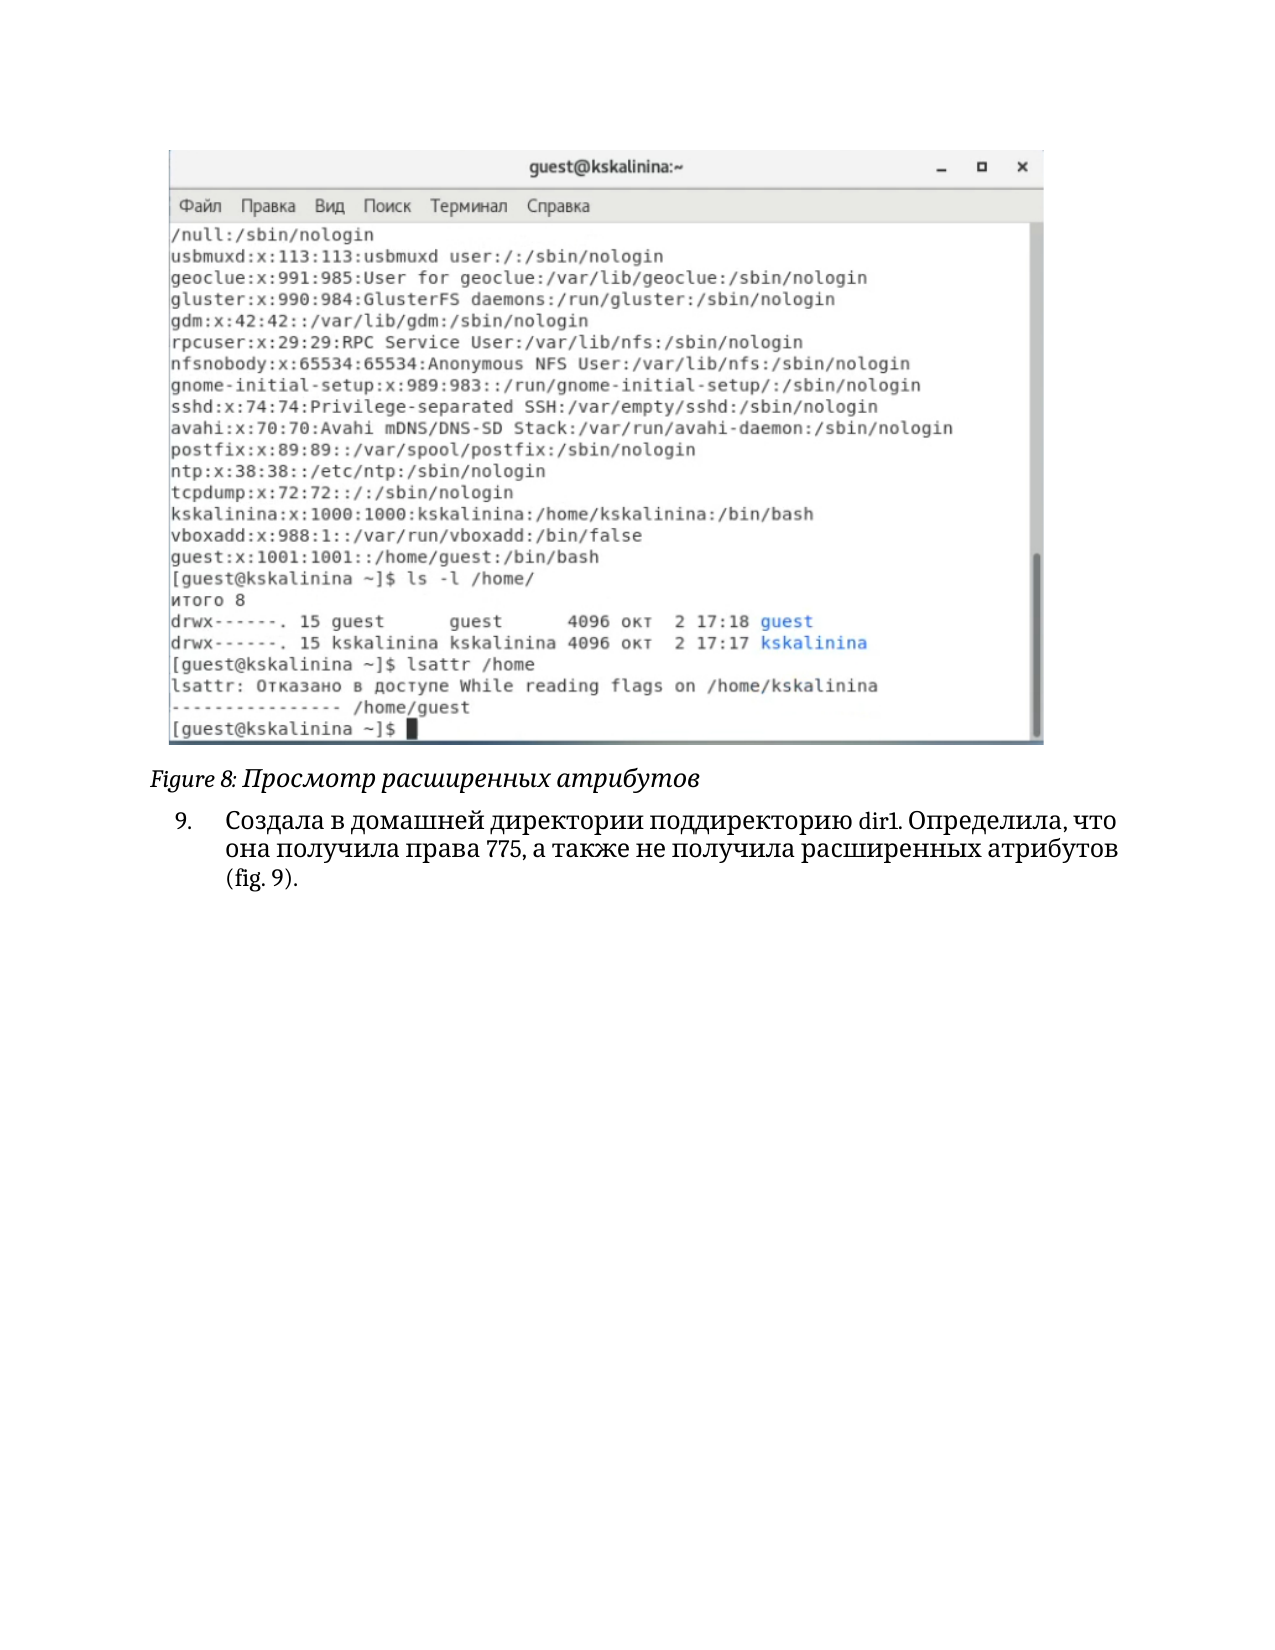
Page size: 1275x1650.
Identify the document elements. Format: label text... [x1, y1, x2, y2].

picture [168, 150, 1044, 745]
list Создала в домашней директории поддиректорию dir1. Определила, что она получила права 775, а также не получила расширенных атрибутов (fig. 9). [175, 807, 1125, 893]
text Figure 8: Просмотр расширенных атрибутов [150, 765, 1125, 794]
